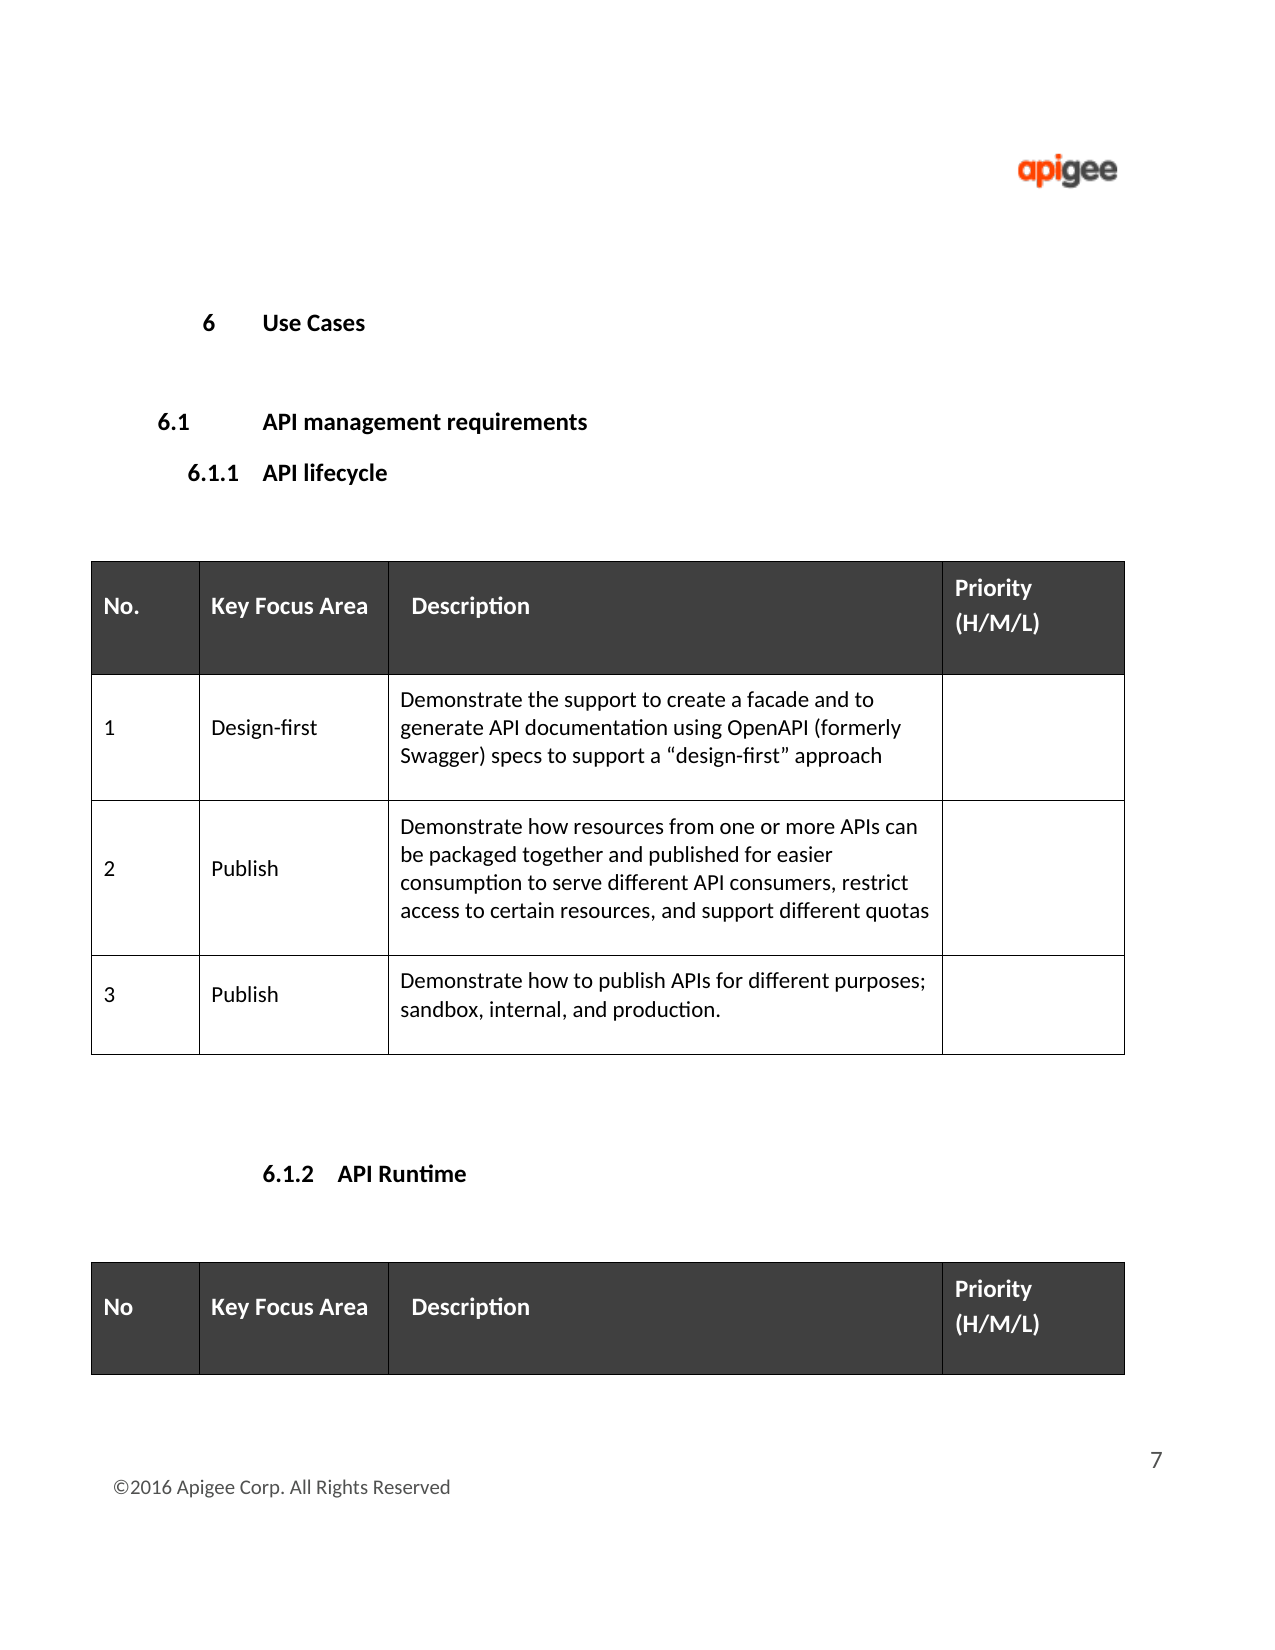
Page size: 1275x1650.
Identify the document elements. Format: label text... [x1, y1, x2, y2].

table_header Key Focus Area [200, 562, 388, 674]
subtitle Use Cases [157, 307, 1162, 338]
picture [1012, 150, 1124, 191]
table_header Priority (H/M/L) [943, 562, 1124, 674]
table_header Key Focus Area [200, 1263, 388, 1374]
subtitle API lifecycle [187, 457, 1162, 488]
table_cell [943, 801, 1124, 955]
table_cell Publish [200, 801, 388, 955]
table_cell Demonstrate the support to create a facade and to generate API documentation using OpenAPI (formerly Swagger) specs to support a “design-first” approach [389, 675, 942, 800]
table_cell [943, 956, 1124, 1054]
table_cell Demonstrate how to publish APIs for different purposes; sandbox, internal, and production. [389, 956, 942, 1054]
table_cell [943, 675, 1124, 800]
subtitle API management requirements [157, 406, 1162, 436]
table_cell 2 [92, 801, 199, 955]
table_cell 3 [92, 956, 199, 1054]
table_header Description [389, 562, 942, 674]
table_header No. [92, 562, 199, 674]
table_header Priority (H/M/L) [943, 1263, 1124, 1374]
table_cell Demonstrate how resources from one or more APIs can be packaged together and published for easier consumption to serve different API consumers, restrict access to certain resources, and support different quotas [389, 801, 942, 955]
table_header No [92, 1263, 199, 1374]
table_cell 1 [92, 675, 199, 800]
table_header Description [389, 1263, 942, 1374]
table_cell Publish [200, 956, 388, 1054]
table_cell Design-first [200, 675, 388, 800]
subtitle API Runtime [187, 1158, 1162, 1188]
